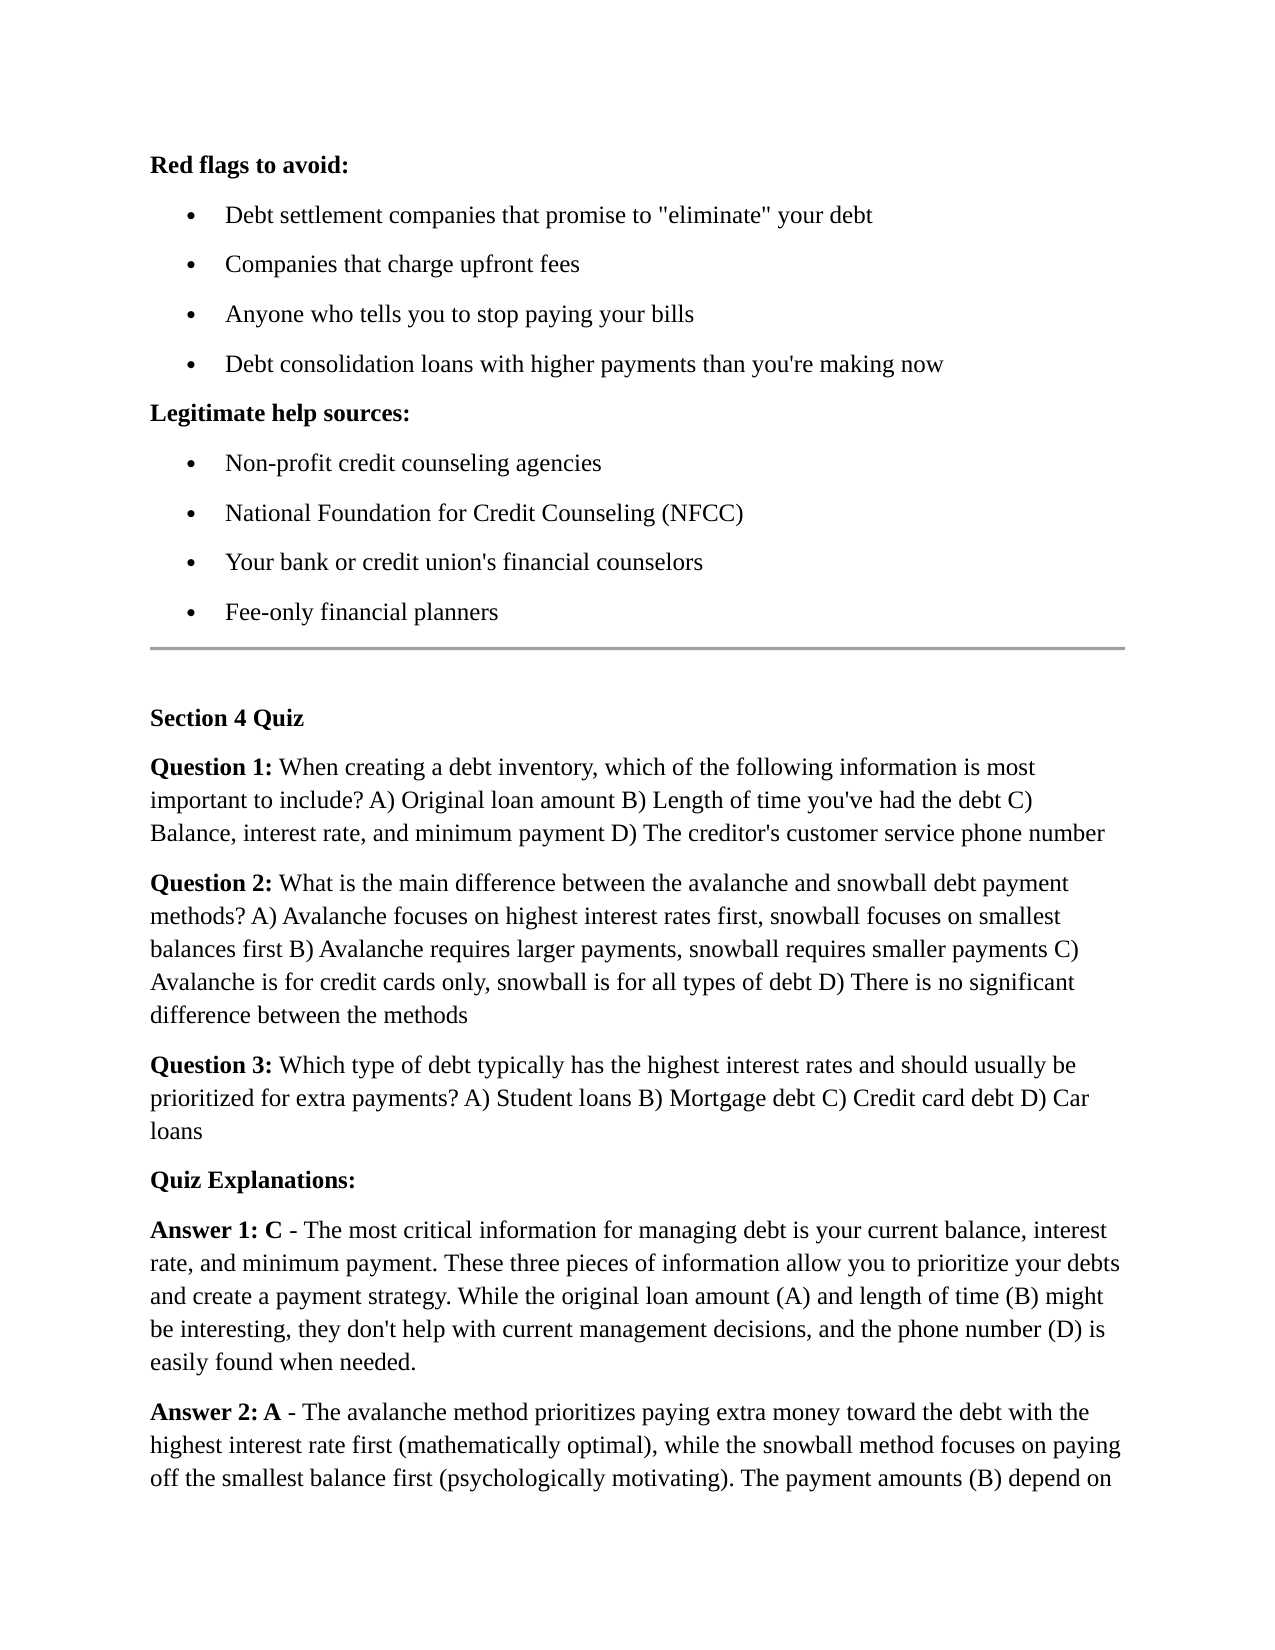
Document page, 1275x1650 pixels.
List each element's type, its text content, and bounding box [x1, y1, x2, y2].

list Fee-only financial planners [187, 597, 1125, 626]
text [150, 1397, 1125, 1492]
text Question 2: What is the main difference between the avalanche and snowball debt payment methods? A) Avalanche focuses on highest interest rates first, snowball focuses on smallest balances first B) Avalanche requires larger payments, snowball requires smaller payments C) Avalanche is for credit cards only, snowball is for all types of debt D) There is no significant difference between the methods [150, 868, 1125, 1029]
list Your bank or credit union's financial counselors [187, 547, 1125, 576]
text Red flags to avoid: [150, 150, 1125, 179]
text Question 3: Which type of debt typically has the highest interest rates and should usually be prioritized for extra payments? A) Student loans B) Mortgage debt C) Credit card debt D) Car loans [150, 1050, 1125, 1145]
list Non-profit credit counseling agencies [187, 448, 1125, 477]
text Question 1: When creating a debt inventory, which of the following information is most important to include? A) Original loan amount B) Length of time you've had the debt C) Balance, interest rate, and minimum payment D) The creditor's customer service phone number [150, 752, 1125, 847]
text Legitimate help sources: [150, 398, 1125, 427]
list Companies that charge upfront fees [187, 249, 1125, 278]
list Debt consolidation loans with higher payments than you're making now [187, 349, 1125, 377]
text Section 4 Quiz [150, 703, 1125, 731]
text Answer 1: C - The most critical information for managing debt is your current balance, interest rate, and minimum payment. These three pieces of information allow you to prioritize your debts and create a payment strategy. While the original loan amount (A) and length of time (B) might be interesting, they don't help with current management decisions, and the phone number (D) is easily found when needed. [150, 1215, 1125, 1376]
text Quiz Explanations: [150, 1166, 1125, 1194]
list Debt settlement companies that promise to "eliminate" your debt [187, 200, 1125, 228]
list National Foundation for Credit Counseling (NFCC) [187, 498, 1125, 527]
list Anyone who tells you to stop paying your bills [187, 299, 1125, 328]
